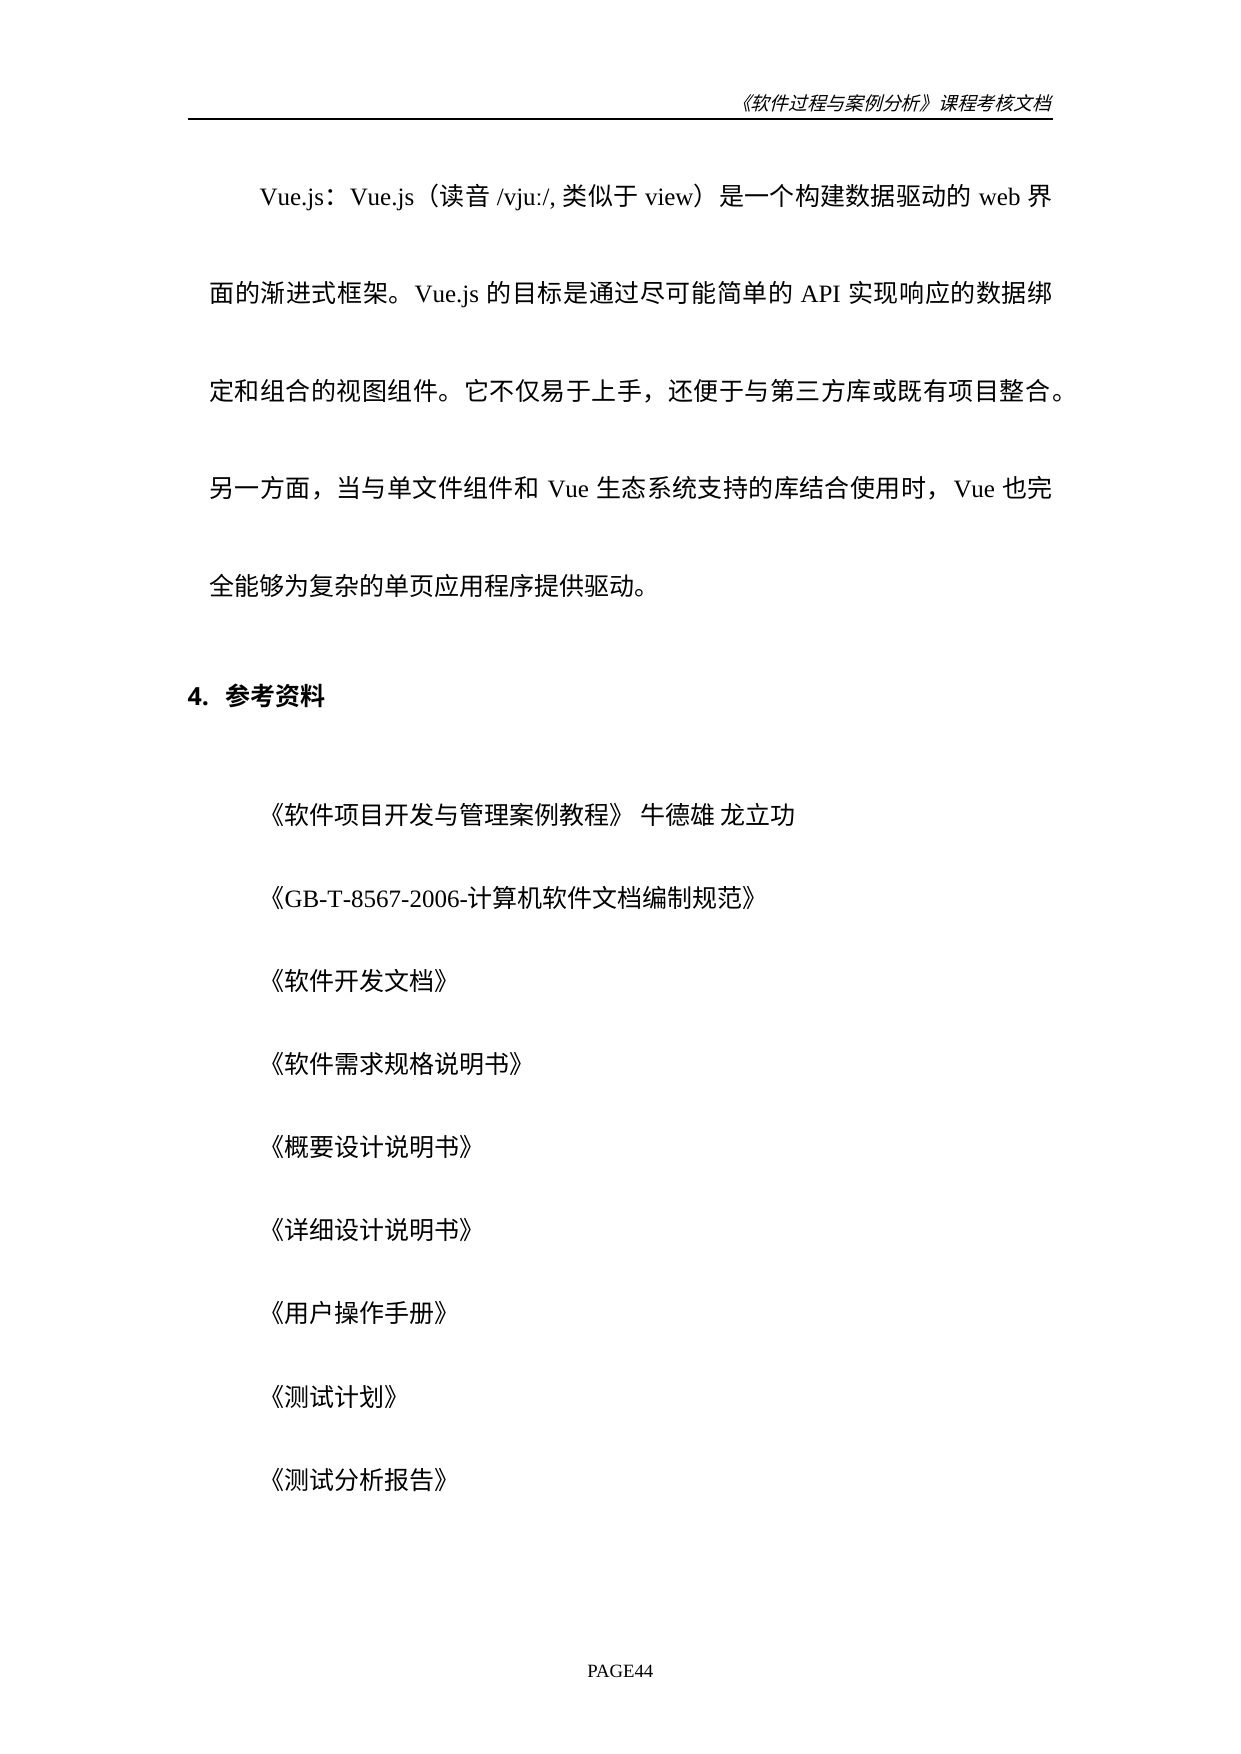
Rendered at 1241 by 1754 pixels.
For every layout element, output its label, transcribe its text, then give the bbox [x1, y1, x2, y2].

text 《概要设计说明书》 [209, 1113, 1053, 1178]
text 《软件项目开发与管理案例教程》 牛德雄 龙立功 [209, 781, 1053, 846]
text 《测试分析报告》 [209, 1446, 1053, 1511]
list 参考资料 [187, 662, 1053, 727]
text 《详细设计说明书》 [209, 1196, 1053, 1261]
text 《GB-T-8567-2006-计算机软件文档编制规范》 [209, 864, 1053, 929]
text 《软件开发文档》 [209, 947, 1053, 1012]
text 《用户操作手册》 [209, 1279, 1053, 1344]
text Vue.js：Vue.js（读音 /vjuː/, 类似于 view）是一个构建数据驱动的 web 界面的渐进式框架。Vue.js 的目标是通过尽可能简单的 API 实现响应的数据绑定和组合的视图组件。它不仅易于上手，还便于与第三方库或既有项目整合。另一方面，当与单文件组件和 Vue 生态系统支持的库结合使用时，Vue 也完全能够为复杂的单页应用程序提供驱动。 [209, 162, 1053, 617]
text 《软件需求规格说明书》 [209, 1030, 1053, 1095]
text 《测试计划》 [209, 1363, 1053, 1428]
